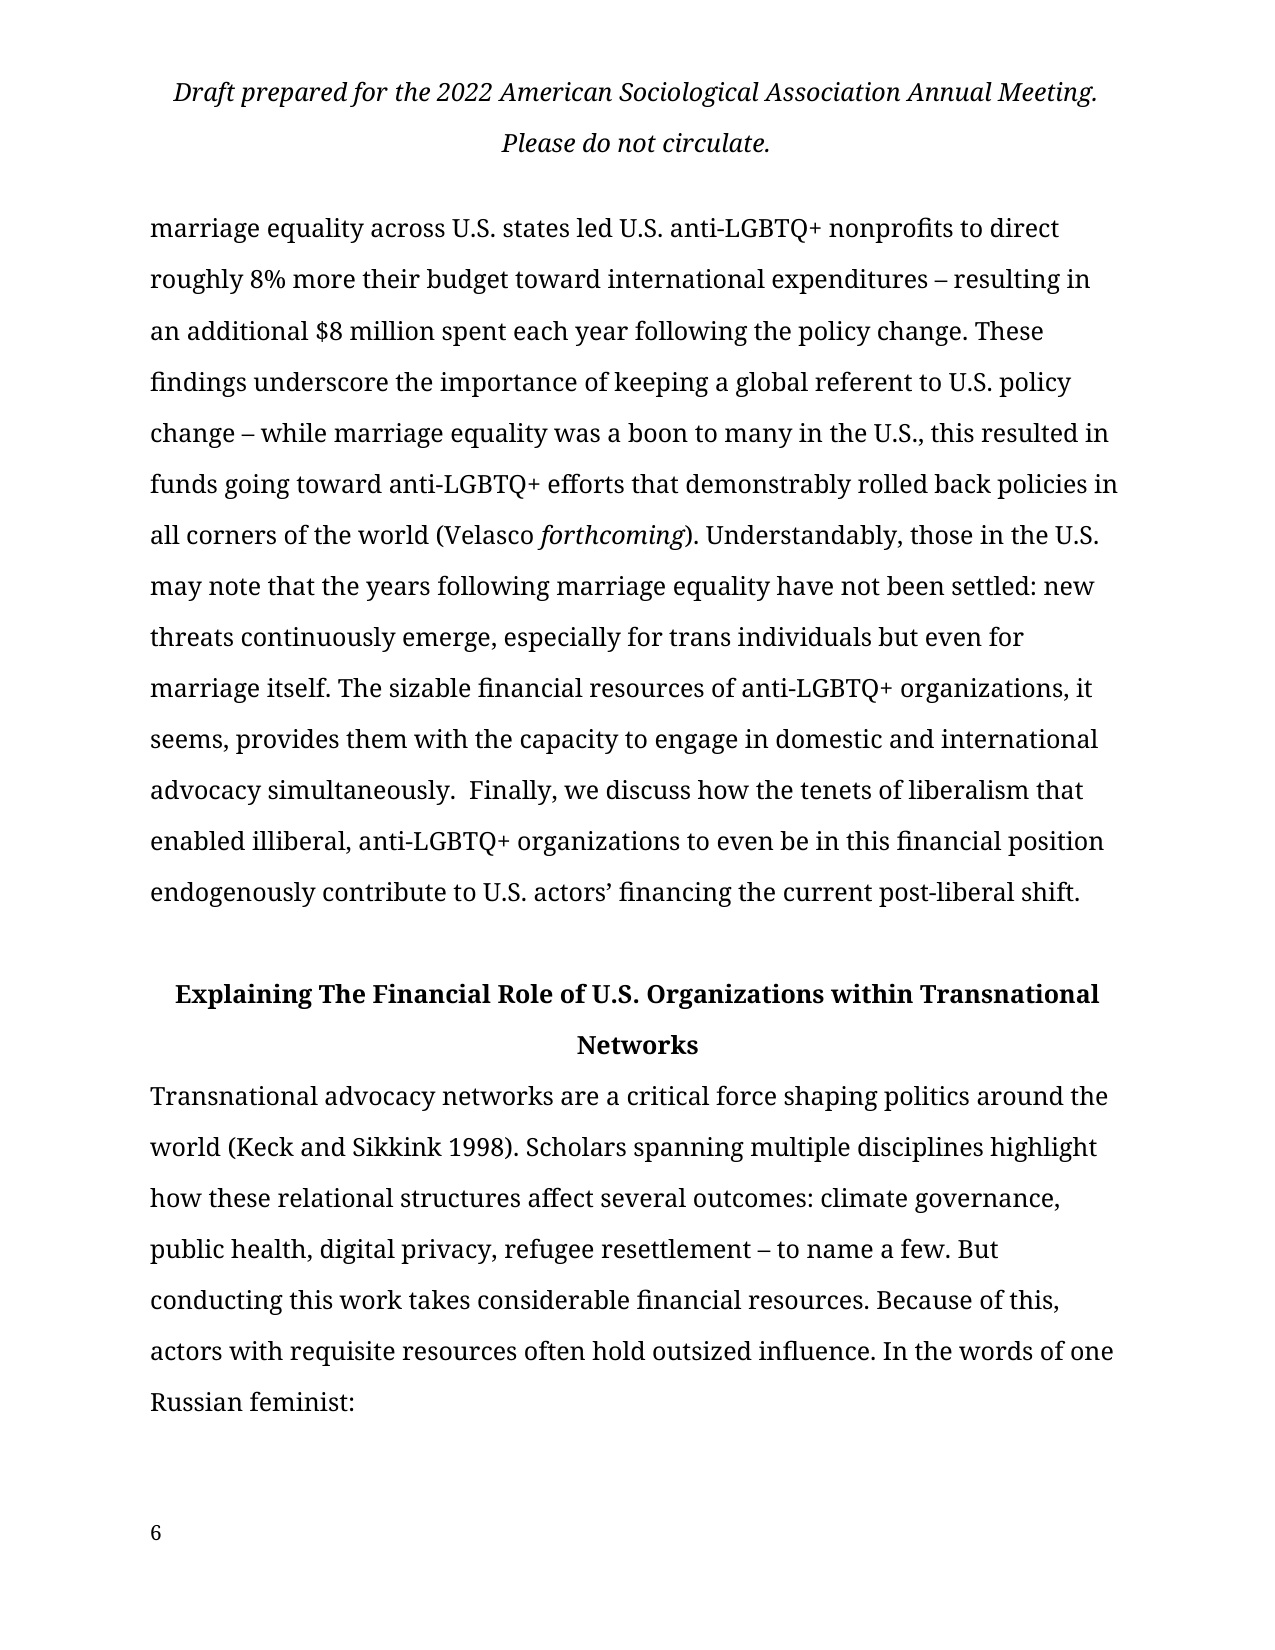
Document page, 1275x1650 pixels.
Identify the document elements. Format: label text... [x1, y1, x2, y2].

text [150, 211, 1125, 909]
text Explaining The Financial Role of U.S. Organizations within Transnational Networks [150, 977, 1125, 1062]
text Transnational advocacy networks are a critical force shaping politics around the world . Scholars spanning multiple disciplines highlight how these relational structures affect several outcomes: climate governance, public health, digital privacy, refugee resettlement – to name a few. But conducting this work takes considerable financial resources. Because of this, actors with requisite resources often hold outsized influence. In the words of one Russian feminist: [150, 1079, 1125, 1419]
